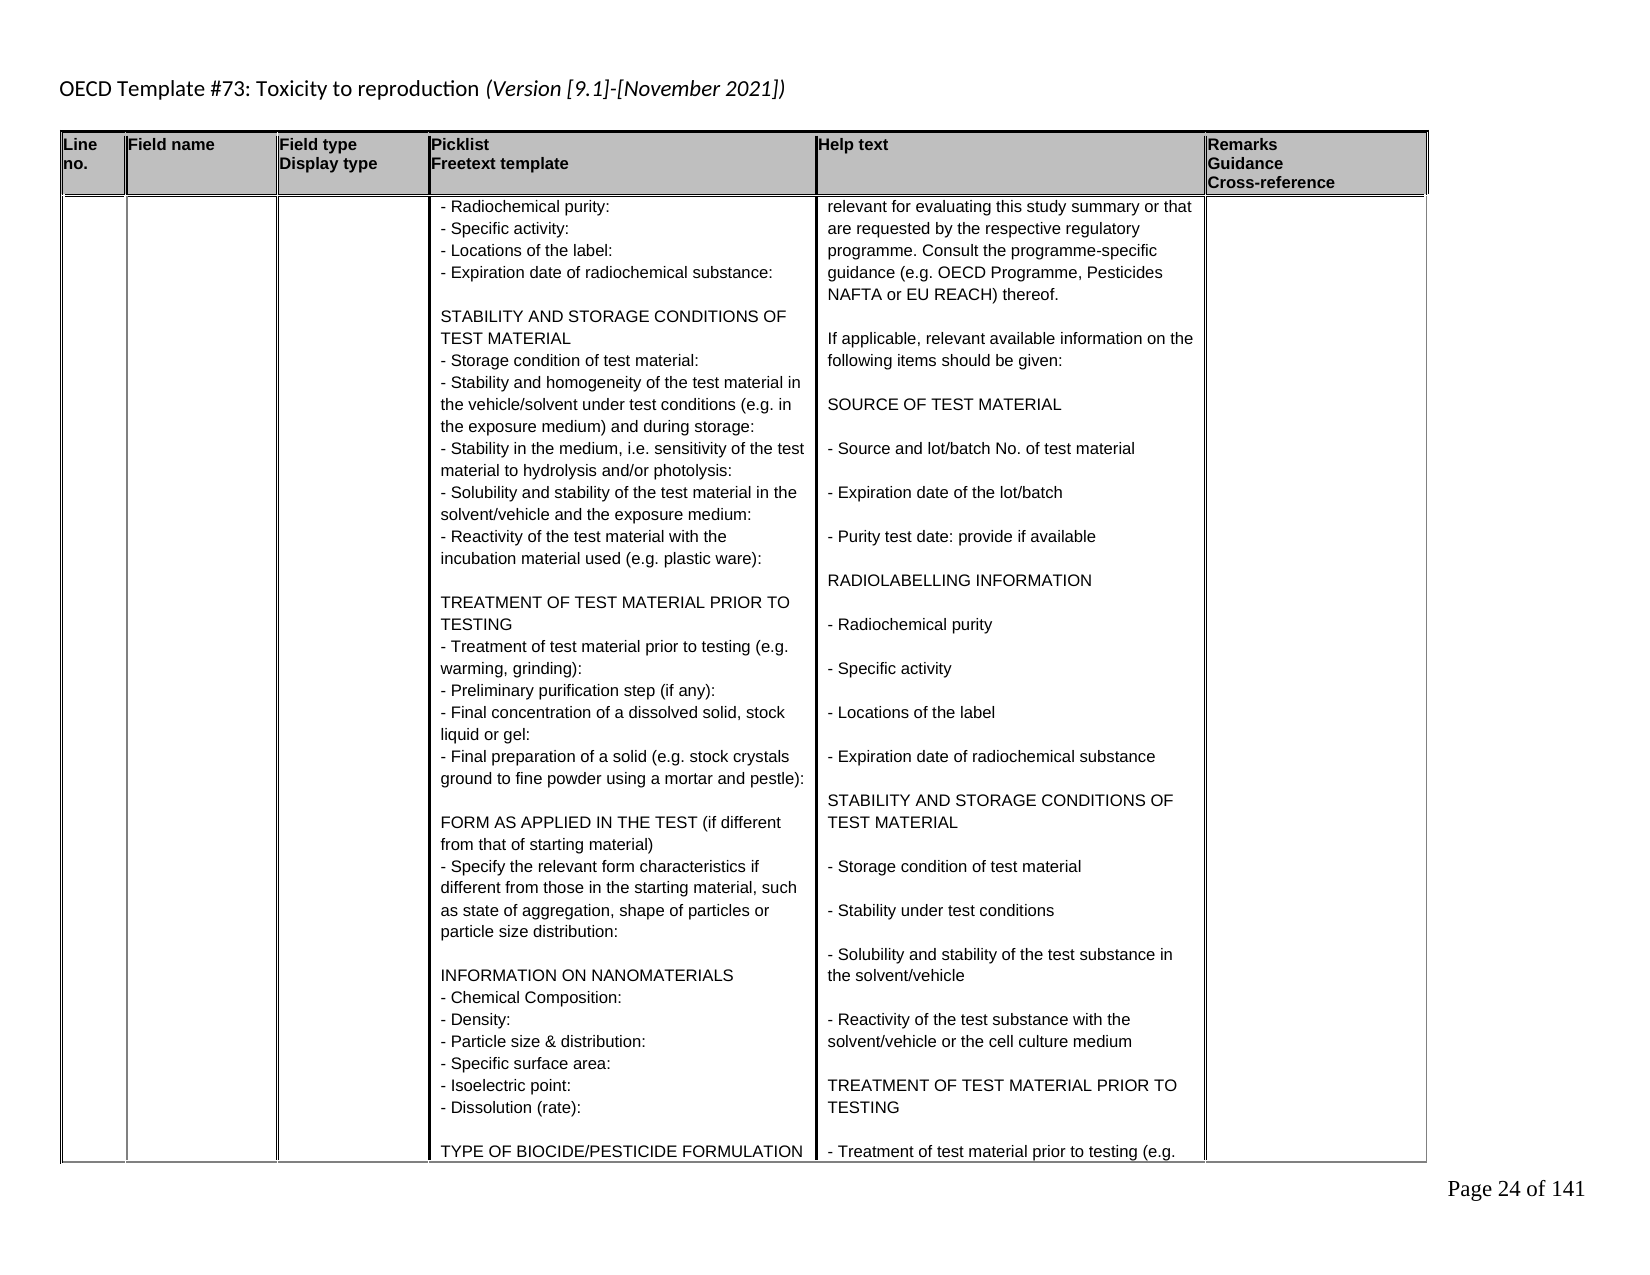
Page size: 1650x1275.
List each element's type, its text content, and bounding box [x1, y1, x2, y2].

table_header Line no. [63, 132, 126, 194]
table_cell Text template Display: Basic [278, 197, 429, 1161]
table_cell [816, 197, 1206, 1161]
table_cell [429, 197, 816, 1161]
table_header Help text [816, 133, 1206, 194]
table_header Field name [126, 133, 277, 194]
table_header Picklist Freetext template [429, 133, 816, 194]
table_header Remarks Guidance Cross-reference [1206, 133, 1426, 194]
table_header Field type Display type [278, 132, 429, 194]
table_cell [1206, 194, 1427, 1161]
table_cell [61, 194, 126, 1161]
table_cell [126, 197, 277, 1161]
